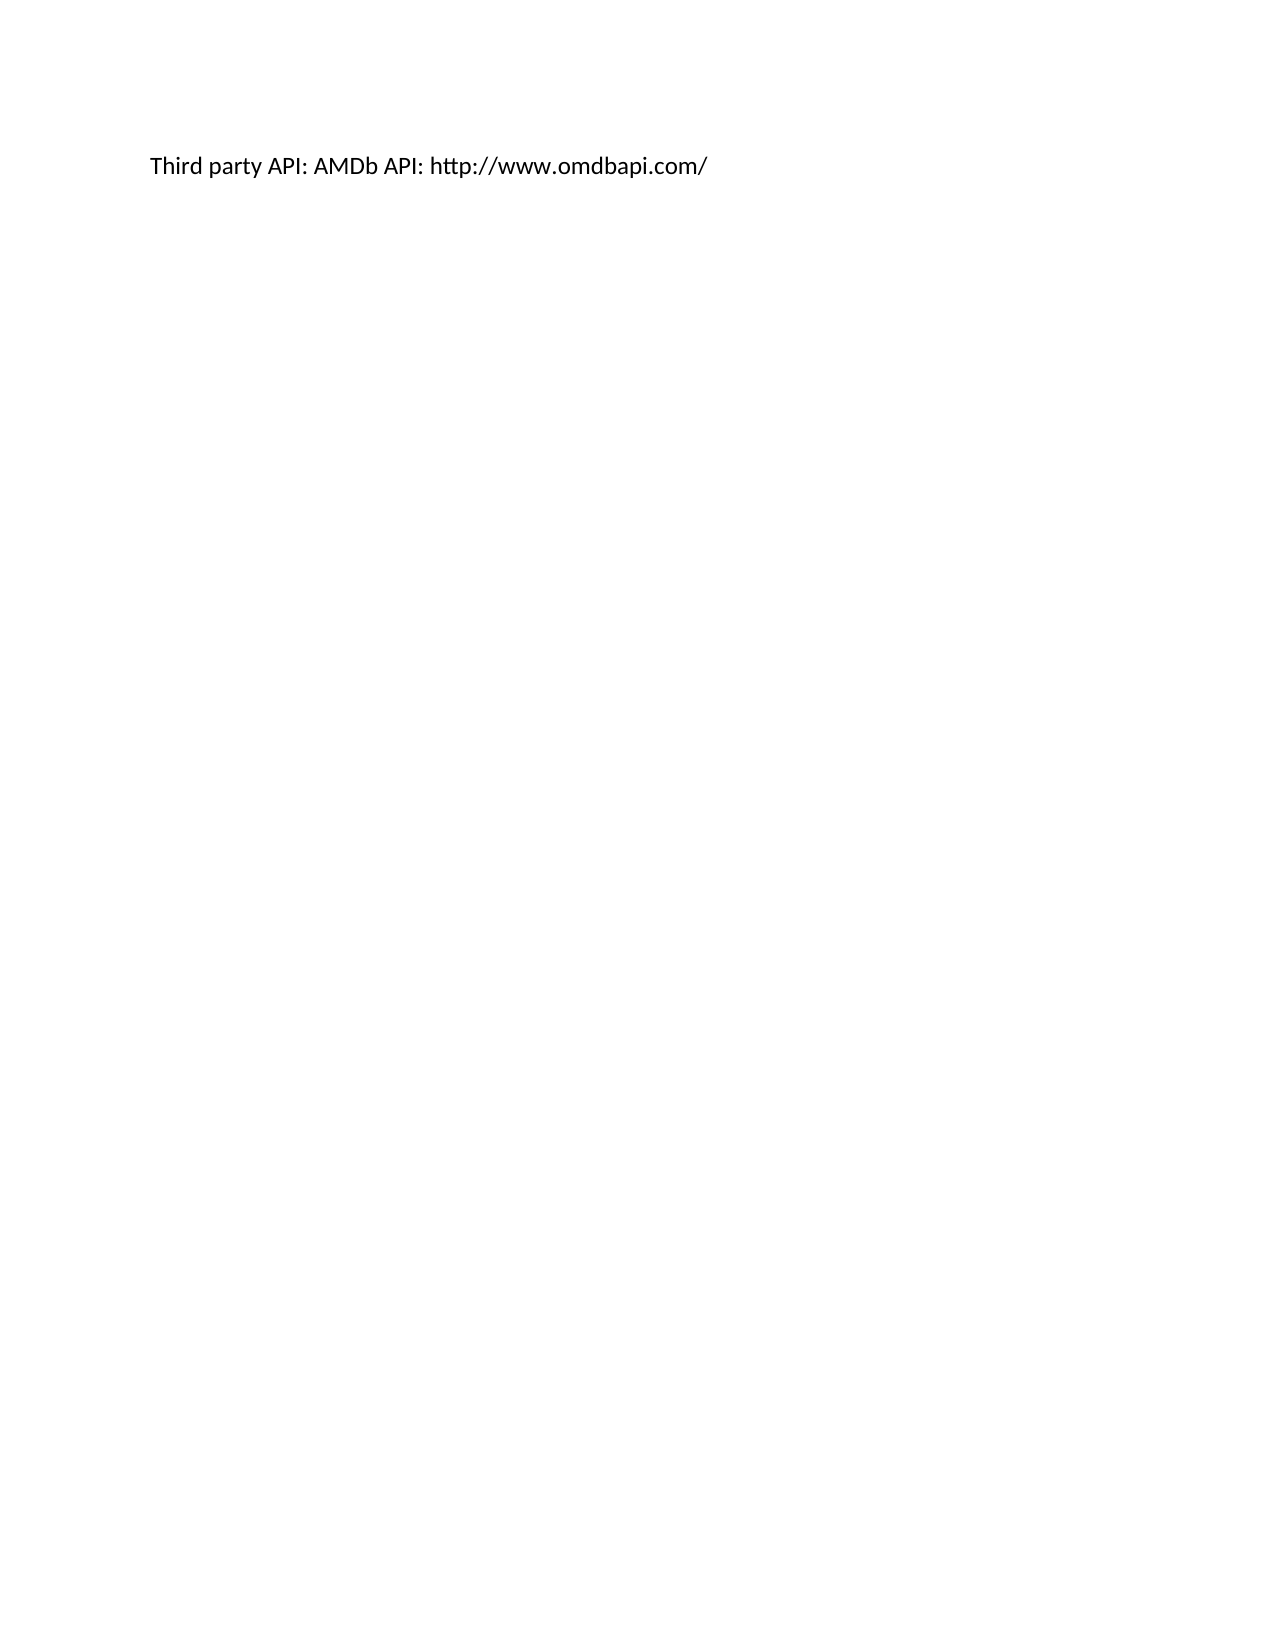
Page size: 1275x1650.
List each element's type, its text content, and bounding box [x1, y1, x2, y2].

text Third party API: AMDb API: http://www.omdbapi.com/ [150, 150, 1125, 181]
